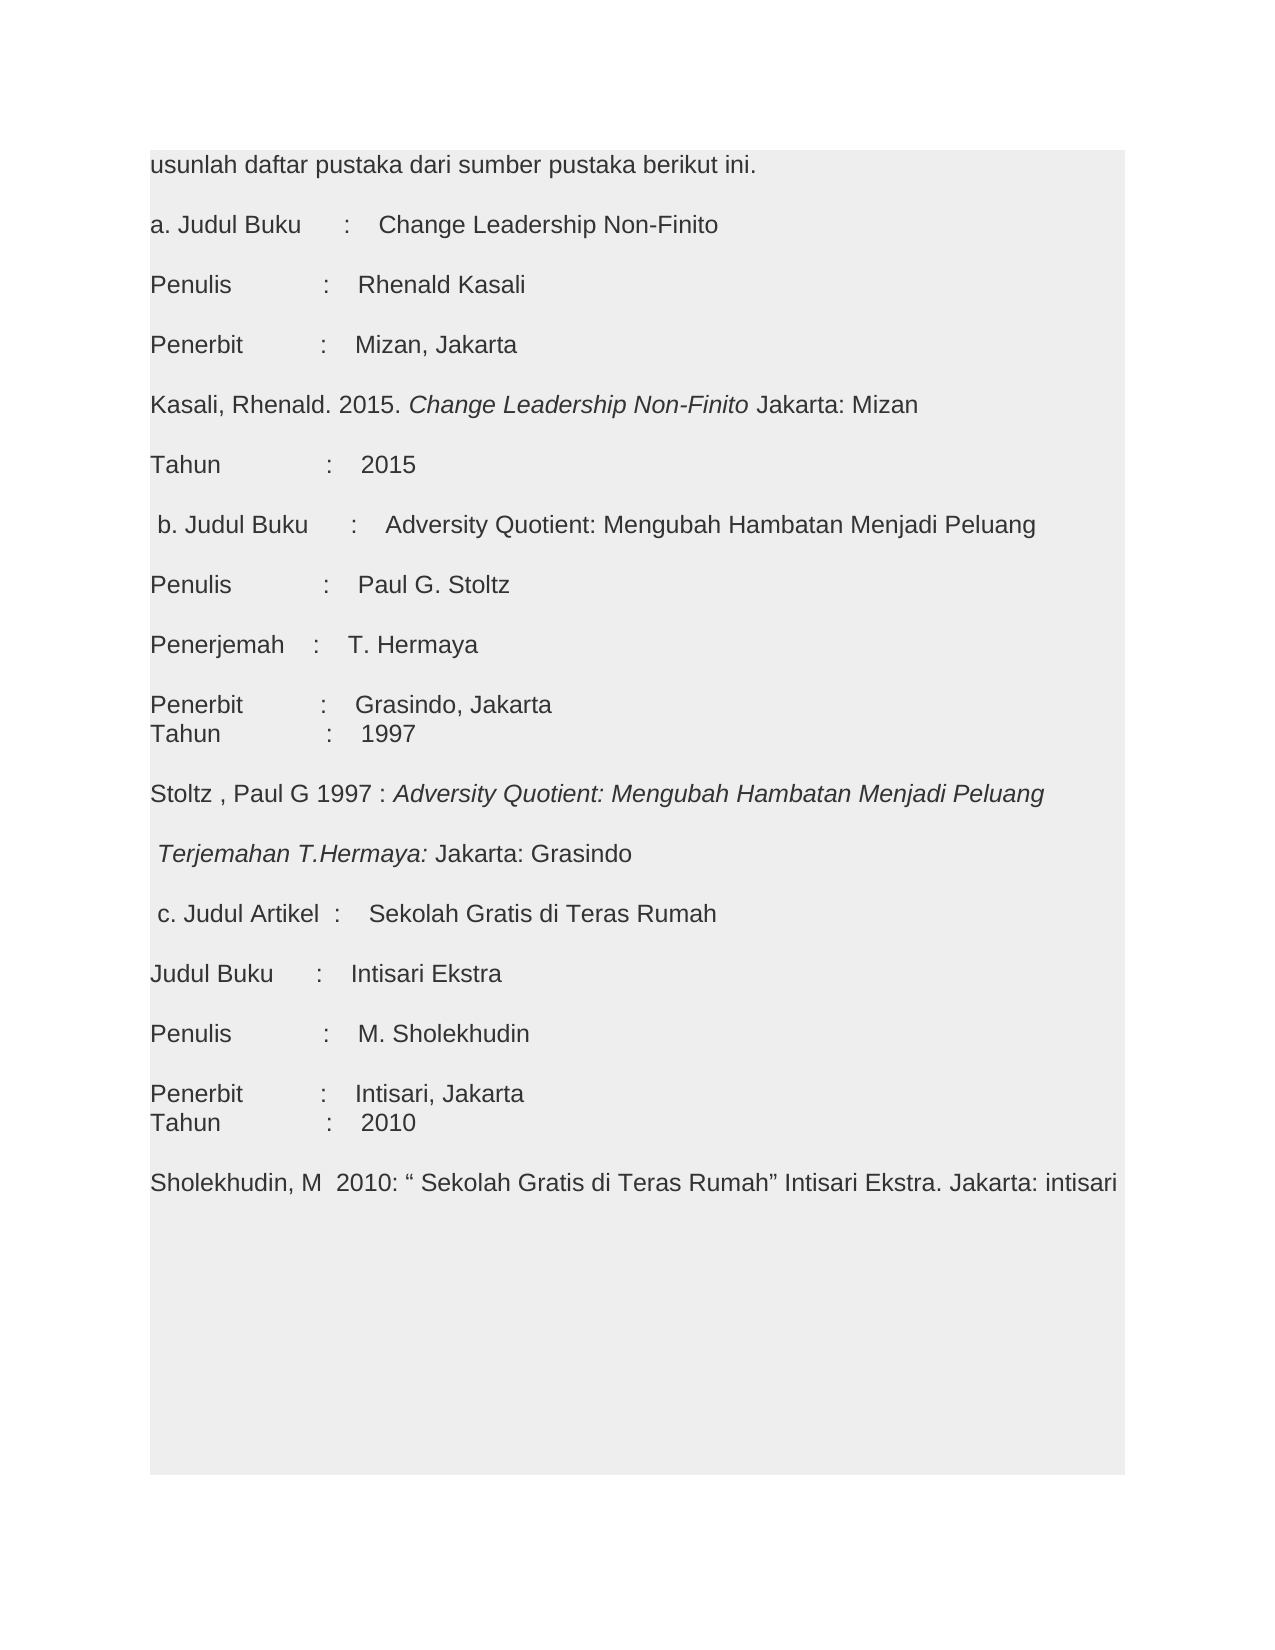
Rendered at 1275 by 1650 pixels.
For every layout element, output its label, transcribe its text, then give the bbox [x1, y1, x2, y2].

text Tahun : 2015 [150, 450, 1125, 479]
text Penerjemah : T. Hermaya [150, 630, 1125, 659]
text Penulis : Paul G. Stoltz [150, 570, 1125, 599]
text c. Judul Artikel : Sekolah Gratis di Teras Rumah [150, 899, 1125, 927]
text Penerbit : Grasindo, Jakarta Tahun : 1997 [150, 690, 1125, 747]
text usunlah daftar pustaka dari sumber pustaka berikut ini. [150, 150, 1125, 179]
text Kasali, Rhenald. 2015. Change Leadership Non-Finito Jakarta: Mizan [150, 390, 1125, 419]
text Penulis : Rhenald Kasali [150, 270, 1125, 299]
text Terjemahan T.Hermaya: Jakarta: Grasindo [150, 839, 1125, 867]
text Penerbit : Intisari, Jakarta Tahun : 2010 [150, 1079, 1125, 1136]
text Penerbit : Mizan, Jakarta [150, 330, 1125, 359]
text b. Judul Buku : Adversity Quotient: Mengubah Hambatan Menjadi Peluang [150, 510, 1125, 539]
text Sholekhudin, M 2010: “ Sekolah Gratis di Teras Rumah” Intisari Ekstra. Jakarta: intisari [150, 1167, 1125, 1196]
text Stoltz , Paul G 1997 : Adversity Quotient: Mengubah Hambatan Menjadi Peluang [150, 779, 1125, 807]
text Judul Buku : Intisari Ekstra [150, 959, 1125, 987]
text a. Judul Buku : Change Leadership Non-Finito [150, 210, 1125, 239]
text Penulis : M. Sholekhudin [150, 1019, 1125, 1047]
